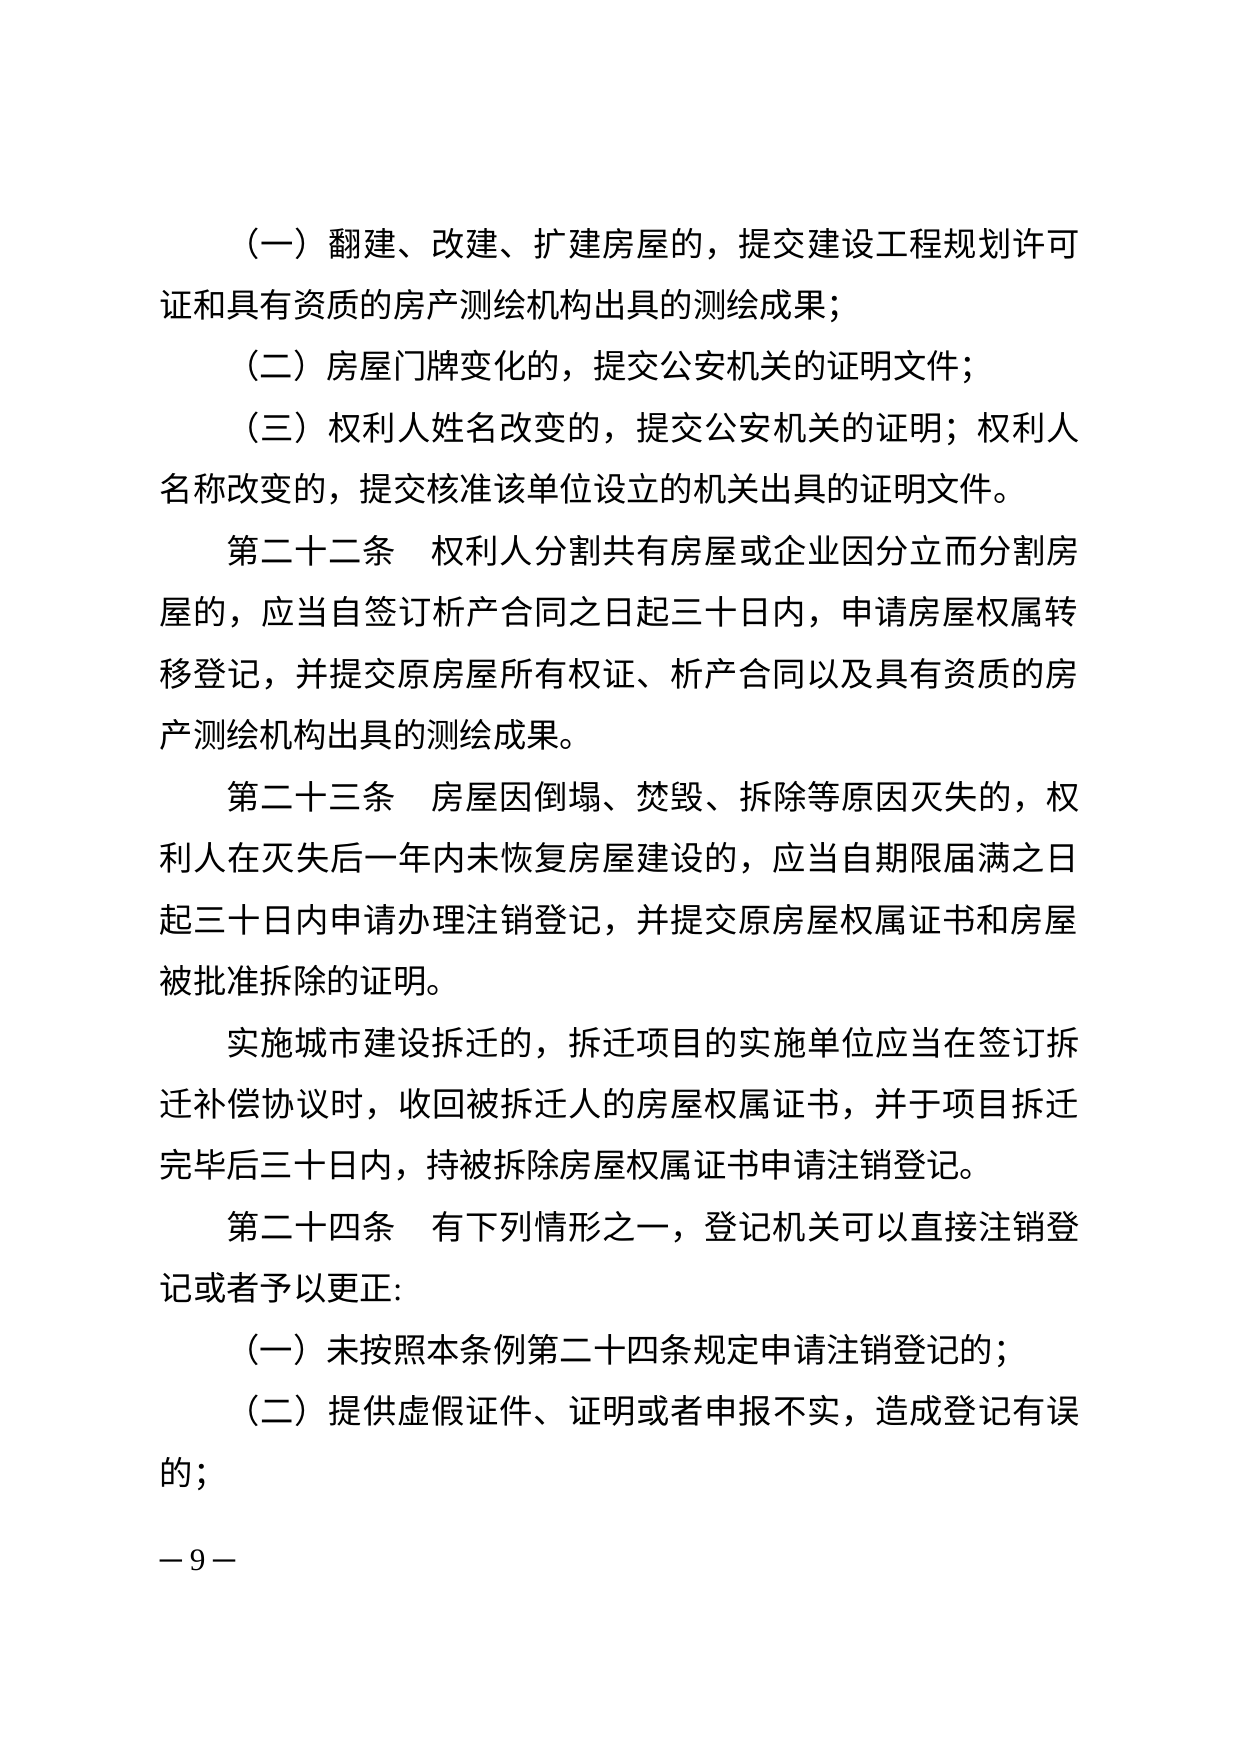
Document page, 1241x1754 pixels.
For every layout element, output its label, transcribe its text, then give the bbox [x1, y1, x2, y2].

text （三）权利人姓名改变的，提交公安机关的证明；权利人名称改变的，提交核准该单位设立的机关出具的证明文件。 [159, 391, 1081, 514]
text （二）房屋门牌变化的，提交公安机关的证明文件； [159, 330, 1081, 391]
text 第二十三条 房屋因倒塌、焚毁、拆除等原因灭失的，权利人在灭失后一年内未恢复房屋建设的，应当自期限届满之日起三十日内申请办理注销登记，并提交原房屋权属证书和房屋被批准拆除的证明。 [159, 760, 1081, 1006]
text （一）未按照本条例第二十四条规定申请注销登记的； [159, 1313, 1081, 1374]
text 第二十四条 有下列情形之一，登记机关可以直接注销登记或者予以更正: [159, 1190, 1081, 1313]
text 实施城市建设拆迁的，拆迁项目的实施单位应当在签订拆迁补偿协议时，收回被拆迁人的房屋权属证书，并于项目拆迁完毕后三十日内，持被拆除房屋权属证书申请注销登记。 [159, 1006, 1081, 1190]
text （一）翻建、改建、扩建房屋的，提交建设工程规划许可证和具有资质的房产测绘机构出具的测绘成果； [159, 207, 1081, 330]
text （二）提供虚假证件、证明或者申报不实，造成登记有误的； [159, 1374, 1081, 1497]
text 第二十二条 权利人分割共有房屋或企业因分立而分割房屋的，应当自签订析产合同之日起三十日内，申请房屋权属转移登记，并提交原房屋所有权证、析产合同以及具有资质的房产测绘机构出具的测绘成果。 [159, 514, 1081, 760]
